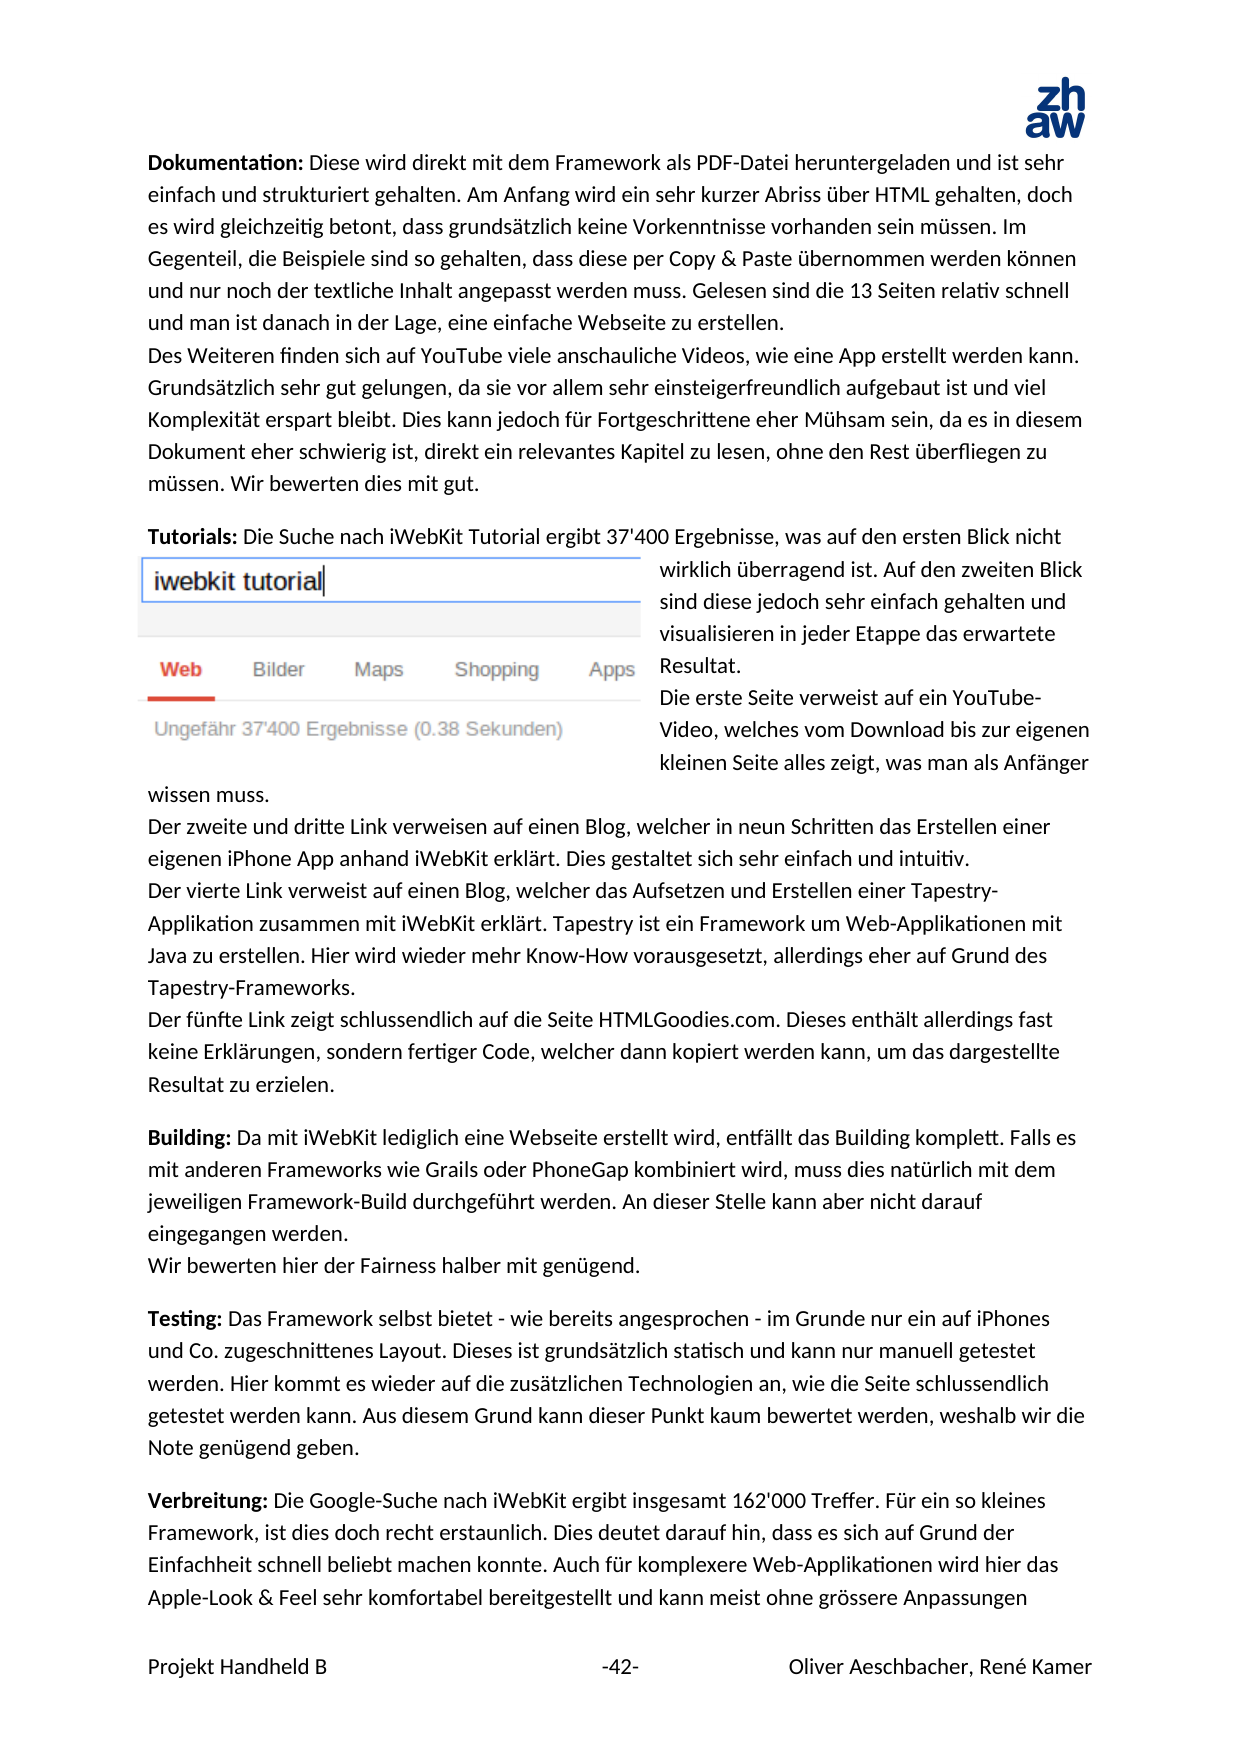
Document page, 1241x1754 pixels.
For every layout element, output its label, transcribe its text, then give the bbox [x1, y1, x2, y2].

text Testing: Das Framework selbst bietet - wie bereits angesprochen - im Grunde nur ein auf iPhones und Co. zugeschnittenes Layout. Dieses ist grundsätzlich statisch und kann nur manuell getestet werden. Hier kommt es wieder auf die zusätzlichen Technologien an, wie die Seite schlussendlich getestet werden kann. Aus diesem Grund kann dieser Punkt kaum bewertet werden, weshalb wir die Note genügend geben. [148, 1304, 1093, 1461]
text Building: Da mit iWebKit lediglich eine Webseite erstellt wird, entfällt das Building komplett. Falls es mit anderen Frameworks wie Grails oder PhoneGap kombiniert wird, muss dies natürlich mit dem jeweiligen Framework-Build durchgeführt werden. An dieser Stelle kann aber nicht darauf eingegangen werden. Wir bewerten hier der Fairness halber mit genügend. [148, 1123, 1093, 1279]
picture [137, 556, 641, 750]
text Dokumentation: Diese wird direkt mit dem Framework als PDF-Datei heruntergeladen und ist sehr einfach und strukturiert gehalten. Am Anfang wird ein sehr kurzer Abriss über HTML gehalten, doch es wird gleichzeitig betont, dass grundsätzlich keine Vorkenntnisse vorhanden sein müssen. Im Gegenteil, die Beispiele sind so gehalten, dass diese per Copy & Paste übernommen werden können und nur noch der textliche Inhalt angepasst werden muss. Gelesen sind die 13 Seiten relativ schnell und man ist danach in der Lage, eine einfache Webseite zu erstellen. Des Weiteren finden sich auf YouTube viele anschauliche Videos, wie eine App erstellt werden kann. Grundsätzlich sehr gut gelungen, da sie vor allem sehr einsteigerfreundlich aufgebaut ist und viel Komplexität erspart bleibt. Dies kann jedoch für Fortgeschrittene eher Mühsam sein, da es in diesem Dokument eher schwierig ist, direkt ein relevantes Kapitel zu lesen, ohne den Rest überfliegen zu müssen. Wir bewerten dies mit gut. [148, 148, 1093, 497]
text Tutorials: Die Suche nach iWebKit Tutorial ergibt 37'400 Ergebnisse, was auf den ersten Blick nicht wirklich überragend ist. Auf den zweiten Blick sind diese jedoch sehr einfach gehalten und visualisieren in jeder Etappe das erwartete Resultat. Die erste Seite verweist auf ein YouTube-Video, welches vom Download bis zur eigenen kleinen Seite alles zeigt, was man als Anfänger wissen muss. Der zweite und dritte Link verweisen auf einen Blog, welcher in neun Schritten das Erstellen einer eigenen iPhone App anhand iWebKit erklärt. Dies gestaltet sich sehr einfach und intuitiv. Der vierte Link verweist auf einen Blog, welcher das Aufsetzen und Erstellen einer Tapestry-Applikation zusammen mit iWebKit erklärt. Tapestry ist ein Framework um Web-Applikationen mit Java zu erstellen. Hier wird wieder mehr Know-How vorausgesetzt, allerdings eher auf Grund des Tapestry-Frameworks. Der fünfte Link zeigt schlussendlich auf die Seite HTMLGoodies.com. Dieses enthält allerdings fast keine Erklärungen, sondern fertiger Code, welcher dann kopiert werden kann, um das dargestellte Resultat zu erzielen. [148, 522, 1093, 1098]
picture [1020, 73, 1093, 144]
